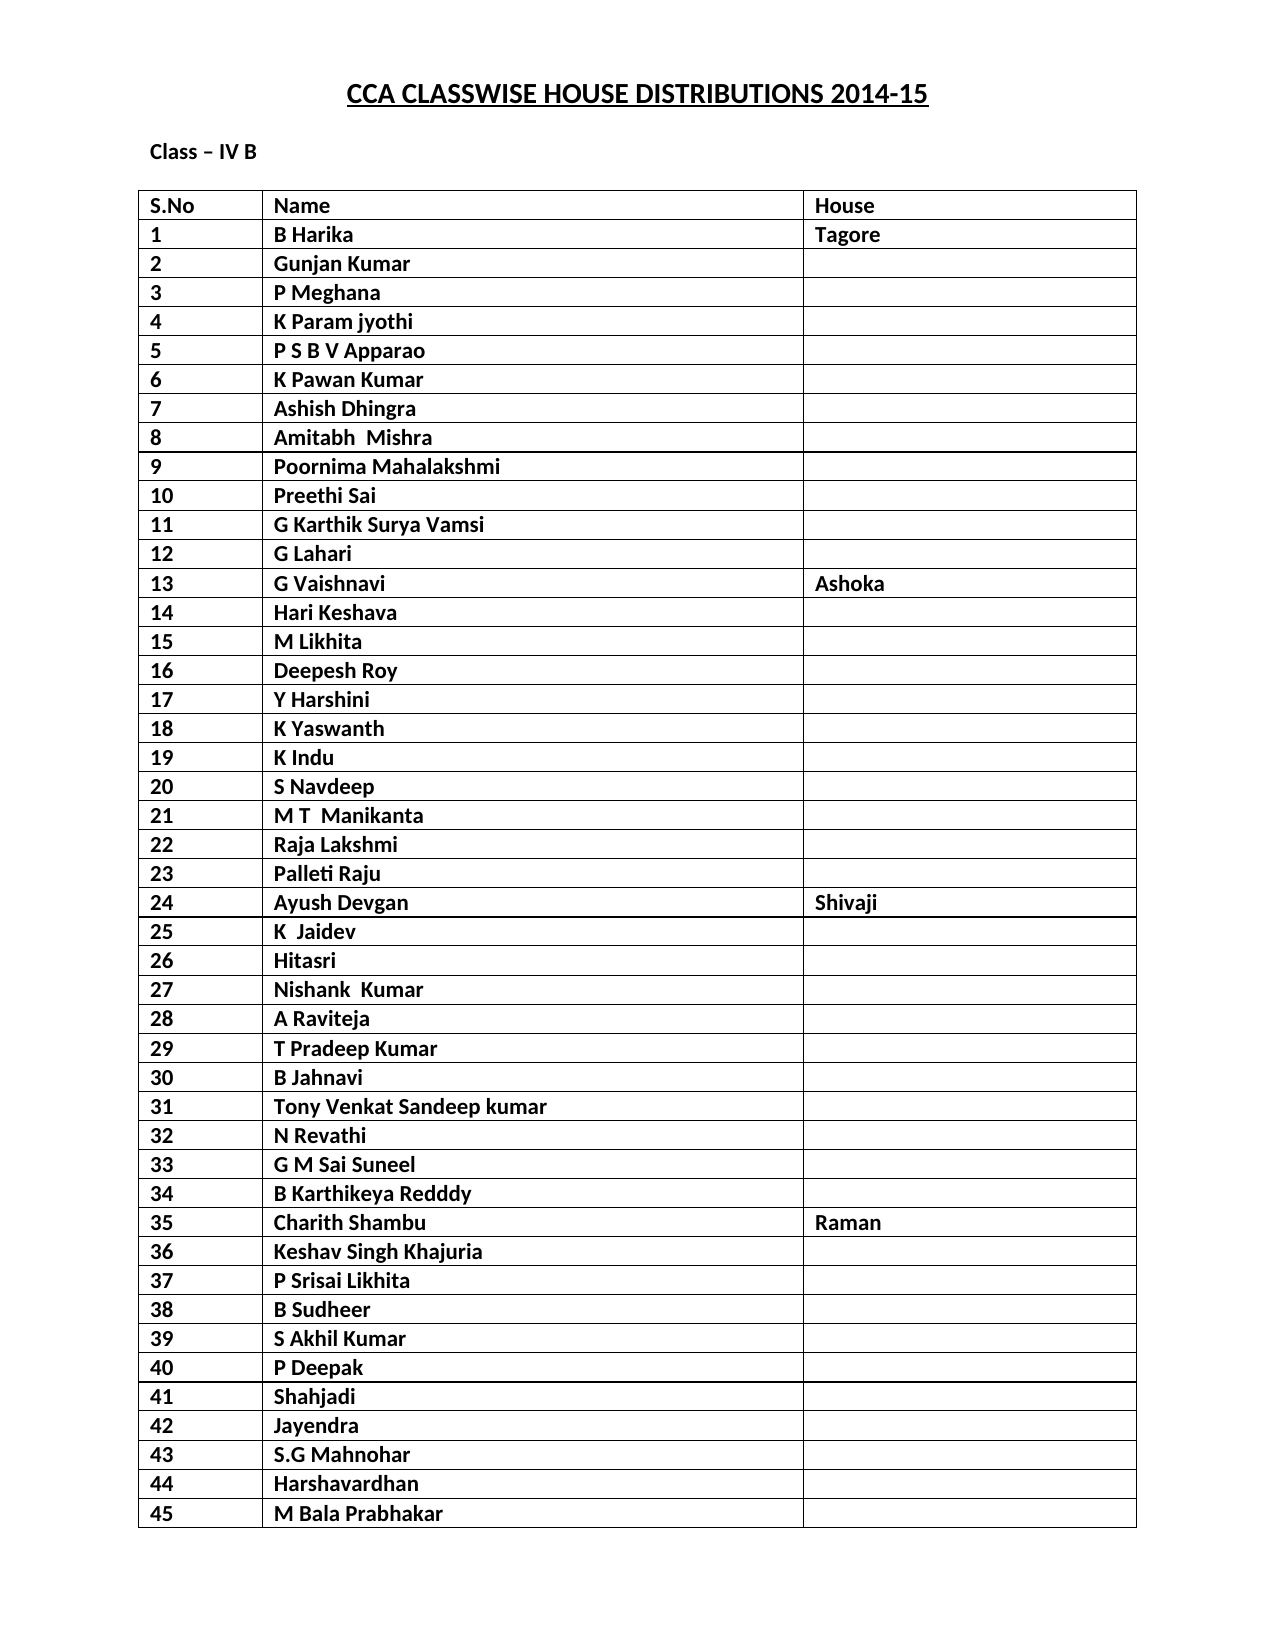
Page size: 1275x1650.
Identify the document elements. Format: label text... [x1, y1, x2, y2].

table_cell Ashoka [804, 569, 1136, 597]
table_cell B Sudheer [263, 1295, 803, 1323]
table_cell 14 [139, 598, 262, 626]
table_cell 44 [139, 1470, 262, 1498]
table_cell [804, 1121, 1136, 1149]
table_cell 4 [139, 307, 262, 335]
table_cell B Harika [263, 220, 803, 248]
table_cell K Yaswanth [263, 714, 803, 742]
table_cell [804, 307, 1136, 335]
table_cell Raman [804, 1208, 1136, 1236]
table_cell 39 [139, 1324, 262, 1352]
table_cell 6 [139, 365, 262, 393]
table_cell Harshavardhan [263, 1470, 803, 1498]
table_cell [804, 918, 1136, 945]
table_cell Poornima Mahalakshmi [263, 453, 803, 480]
table_cell Deepesh Roy [263, 656, 803, 684]
text CCA CLASSWISE HOUSE DISTRIBUTIONS 2014-15 [150, 75, 1125, 111]
table_cell [804, 423, 1136, 451]
table_cell [804, 249, 1136, 277]
table_cell Ashish Dhingra [263, 394, 803, 422]
table_cell 40 [139, 1353, 262, 1381]
table_cell [804, 1411, 1136, 1439]
table_cell P Deepak [263, 1353, 803, 1381]
table_cell [804, 627, 1136, 655]
table_cell Gunjan Kumar [263, 249, 803, 277]
table_cell [804, 1383, 1136, 1410]
table_cell T Pradeep Kumar [263, 1034, 803, 1062]
text Class – IV B [150, 137, 1125, 165]
table_cell [804, 278, 1136, 306]
table_cell B Jahnavi [263, 1063, 803, 1091]
table_cell 19 [139, 743, 262, 771]
table_cell [804, 946, 1136, 974]
table_cell 36 [139, 1237, 262, 1265]
table_cell [804, 976, 1136, 1003]
table_cell 15 [139, 627, 262, 655]
table_cell 10 [139, 481, 262, 509]
table_cell Tony Venkat Sandeep kumar [263, 1092, 803, 1120]
table_cell 1 [139, 220, 262, 248]
table_cell [804, 714, 1136, 742]
table_cell 21 [139, 801, 262, 829]
table_cell P Meghana [263, 278, 803, 306]
table_cell [804, 1092, 1136, 1120]
table_cell [804, 481, 1136, 509]
table_cell [804, 598, 1136, 626]
table_cell 31 [139, 1092, 262, 1120]
table_cell P Srisai Likhita [263, 1266, 803, 1294]
table_cell [804, 656, 1136, 684]
table_cell 5 [139, 336, 262, 364]
table_cell G Lahari [263, 540, 803, 568]
table_cell 37 [139, 1266, 262, 1294]
table_cell P S B V Apparao [263, 336, 803, 364]
table_cell 11 [139, 511, 262, 538]
table_cell 25 [139, 918, 262, 945]
table_cell 3 [139, 278, 262, 306]
table_cell [804, 1150, 1136, 1178]
table_cell [804, 1324, 1136, 1352]
table_cell 42 [139, 1411, 262, 1439]
table_cell [804, 1034, 1136, 1062]
table_cell K Indu [263, 743, 803, 771]
table_cell Shivaji [804, 888, 1136, 916]
table_cell Charith Shambu [263, 1208, 803, 1236]
table_cell 27 [139, 976, 262, 1003]
table_cell 24 [139, 888, 262, 916]
table_cell G M Sai Suneel [263, 1150, 803, 1178]
table_cell 29 [139, 1034, 262, 1062]
table_cell [804, 801, 1136, 829]
table_cell [804, 685, 1136, 713]
table_cell Palleti Raju [263, 859, 803, 887]
table_cell [804, 1266, 1136, 1294]
table_cell B Karthikeya Redddy [263, 1179, 803, 1207]
table_cell [804, 1470, 1136, 1498]
table_cell 33 [139, 1150, 262, 1178]
table_cell 41 [139, 1383, 262, 1410]
table_cell K Param jyothi [263, 307, 803, 335]
table_cell 28 [139, 1005, 262, 1033]
table_cell 22 [139, 830, 262, 858]
table_cell A Raviteja [263, 1005, 803, 1033]
table_cell [804, 1237, 1136, 1265]
table_cell Shahjadi [263, 1383, 803, 1410]
table_cell [804, 1499, 1136, 1527]
table_cell S.G Mahnohar [263, 1441, 803, 1468]
table_cell Jayendra [263, 1411, 803, 1439]
table_cell 45 [139, 1499, 262, 1527]
table_cell 18 [139, 714, 262, 742]
table_cell Raja Lakshmi [263, 830, 803, 858]
table_cell 35 [139, 1208, 262, 1236]
table_cell 20 [139, 772, 262, 800]
table_cell Amitabh Mishra [263, 423, 803, 451]
table_cell [804, 1063, 1136, 1091]
table_cell [804, 511, 1136, 538]
table_cell Ayush Devgan [263, 888, 803, 916]
table_cell 12 [139, 540, 262, 568]
table_cell M Likhita [263, 627, 803, 655]
table_cell 43 [139, 1441, 262, 1468]
table_cell [804, 743, 1136, 771]
table_cell Keshav Singh Khajuria [263, 1237, 803, 1265]
table_cell S Navdeep [263, 772, 803, 800]
table_cell N Revathi [263, 1121, 803, 1149]
table_header House [804, 191, 1136, 219]
table_cell K Jaidev [263, 918, 803, 945]
table_cell [804, 1005, 1136, 1033]
table_cell K Pawan Kumar [263, 365, 803, 393]
table_cell [804, 1295, 1136, 1323]
table_cell 26 [139, 946, 262, 974]
table_cell 30 [139, 1063, 262, 1091]
table_cell Tagore [804, 220, 1136, 248]
table_cell S Akhil Kumar [263, 1324, 803, 1352]
table_cell [804, 336, 1136, 364]
table_cell M Bala Prabhakar [263, 1499, 803, 1527]
table_cell G Vaishnavi [263, 569, 803, 597]
table_cell [804, 859, 1136, 887]
table_cell G Karthik Surya Vamsi [263, 511, 803, 538]
table_cell [804, 540, 1136, 568]
table_cell [804, 1353, 1136, 1381]
table_header Name [263, 191, 803, 219]
table_cell M T Manikanta [263, 801, 803, 829]
table_cell 17 [139, 685, 262, 713]
table_cell 2 [139, 249, 262, 277]
table_cell [804, 394, 1136, 422]
table_cell Hari Keshava [263, 598, 803, 626]
table_cell 16 [139, 656, 262, 684]
table_cell Preethi Sai [263, 481, 803, 509]
table_cell 23 [139, 859, 262, 887]
table_cell [804, 453, 1136, 480]
table_cell Hitasri [263, 946, 803, 974]
table_cell 7 [139, 394, 262, 422]
table_cell [804, 1441, 1136, 1468]
table_cell Y Harshini [263, 685, 803, 713]
table_cell 32 [139, 1121, 262, 1149]
table_cell [804, 365, 1136, 393]
table_cell 38 [139, 1295, 262, 1323]
table_cell [804, 1179, 1136, 1207]
table_cell 8 [139, 423, 262, 451]
table_header S.No [139, 191, 262, 219]
table_cell [804, 772, 1136, 800]
table_cell 13 [139, 569, 262, 597]
table_cell 34 [139, 1179, 262, 1207]
table_cell [804, 830, 1136, 858]
table_cell 9 [139, 453, 262, 480]
table_cell Nishank Kumar [263, 976, 803, 1003]
